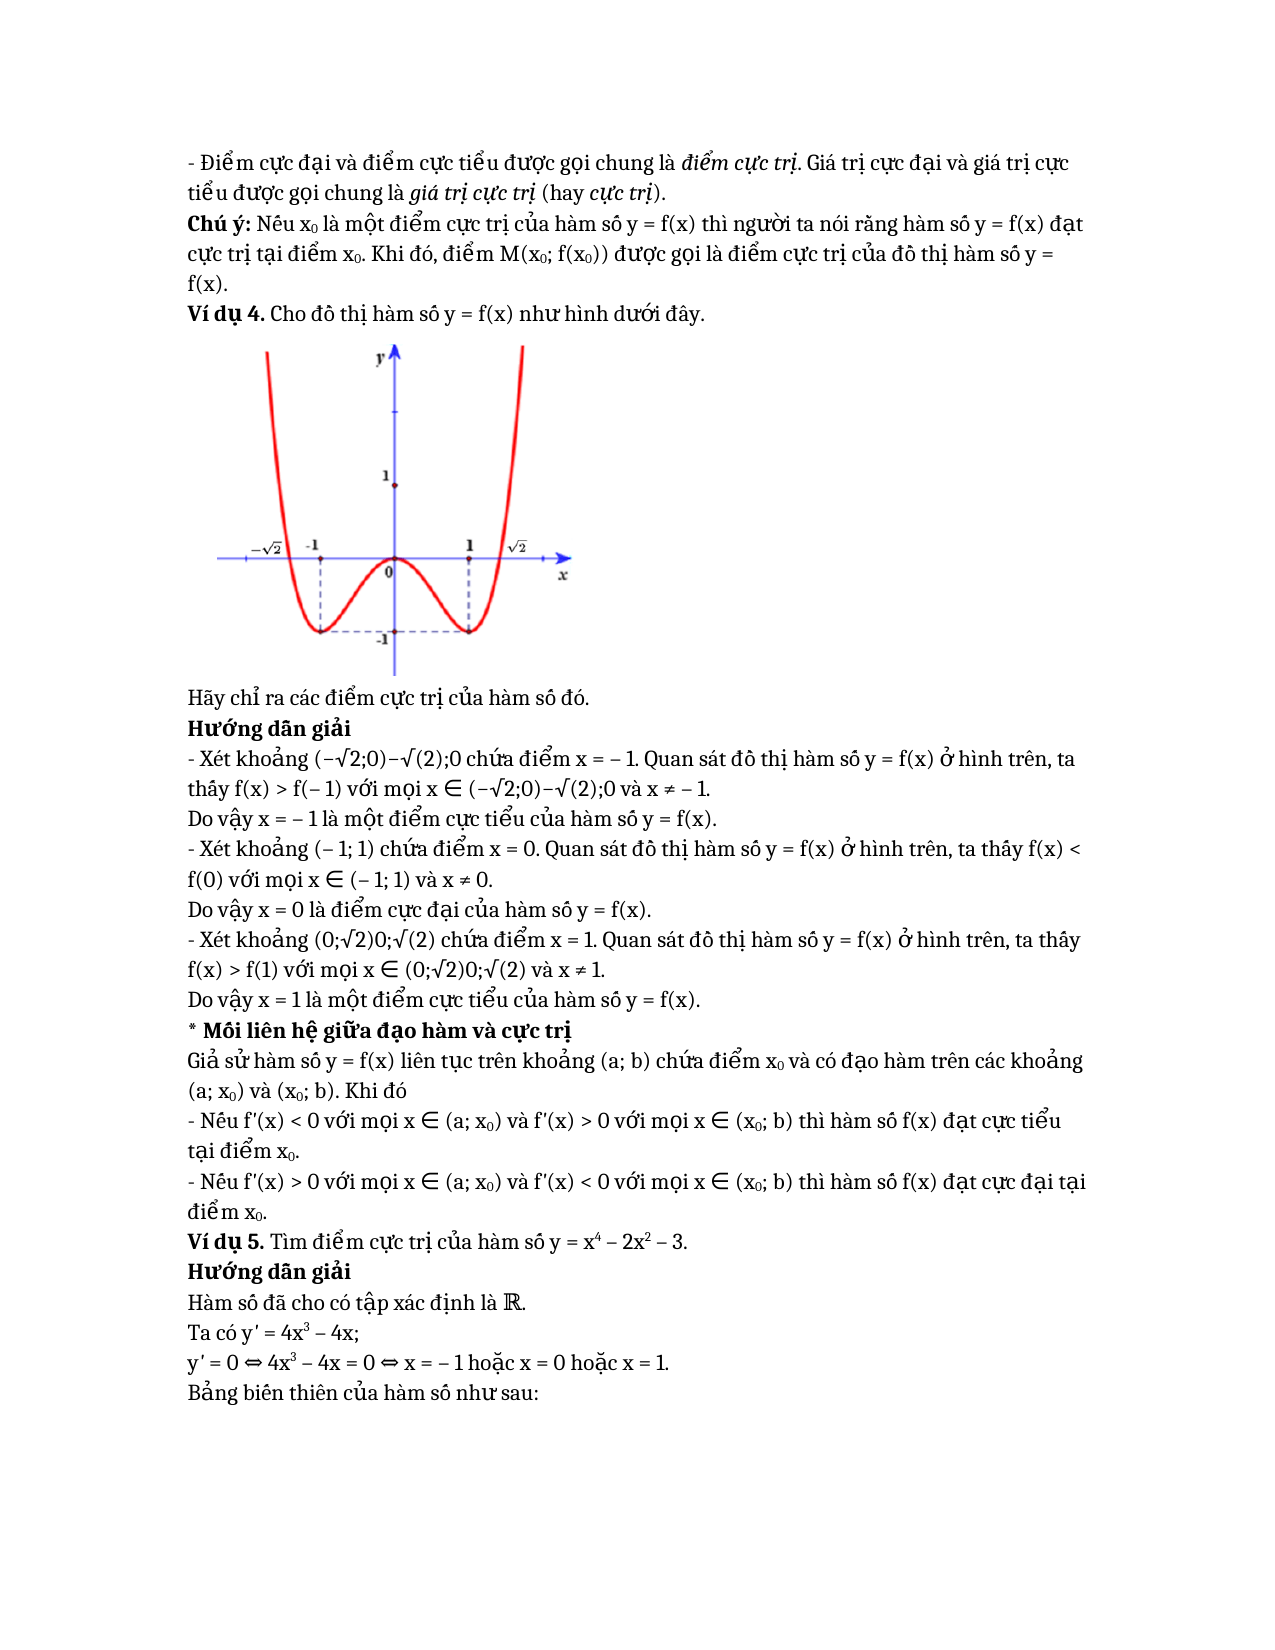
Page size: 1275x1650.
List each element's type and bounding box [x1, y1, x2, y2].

text [187, 150, 1087, 1406]
picture [206, 331, 580, 682]
